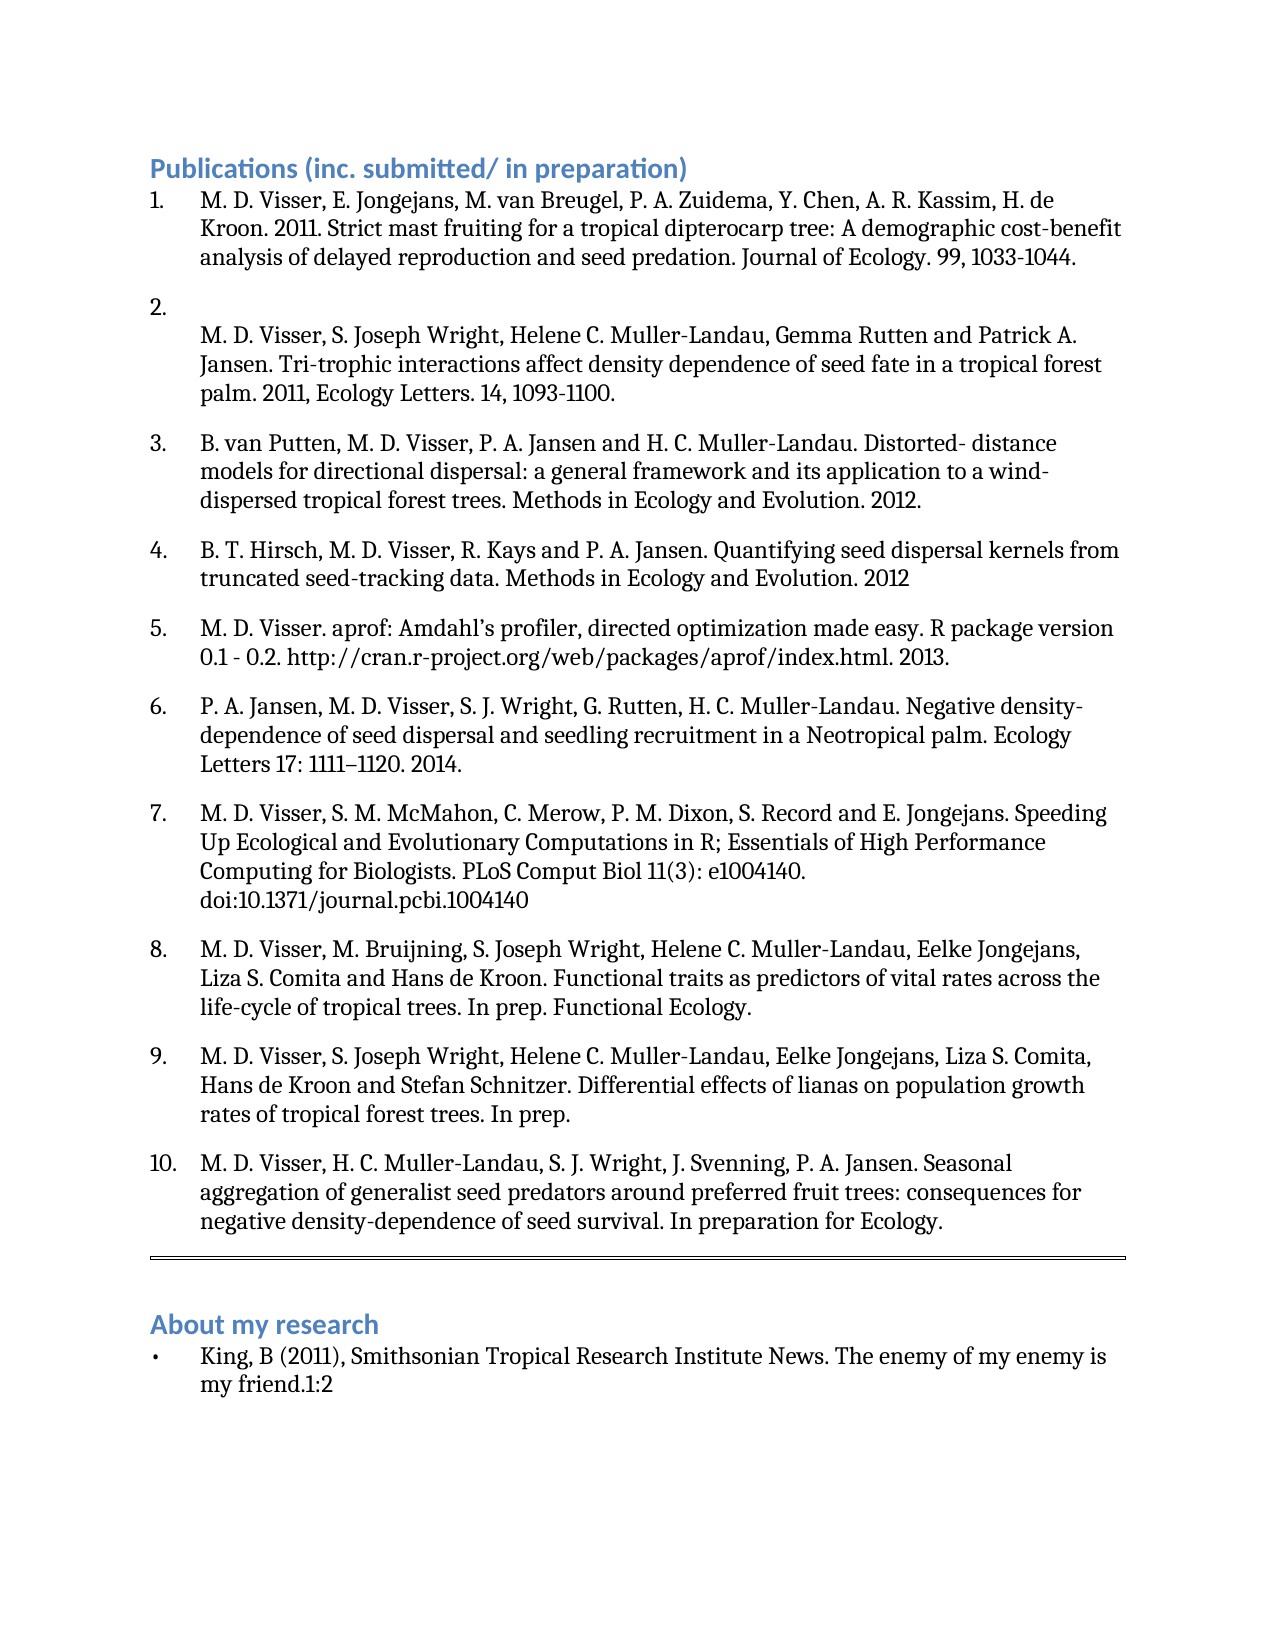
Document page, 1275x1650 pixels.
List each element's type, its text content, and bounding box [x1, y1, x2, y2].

list B. T. Hirsch, M. D. Visser, R. Kays and P. A. Jansen. Quantifying seed dispersal kernels from truncated seed-tracking data. Methods in Ecology and Evolution. 2012 [150, 536, 1125, 593]
list B. van Putten, M. D. Visser, P. A. Jansen and H. C. Muller-Landau. Distorted- distance models for directional dispersal: a general framework and its application to a wind-dispersed tropical forest trees. Methods in Ecology and Evolution. 2012. [150, 428, 1125, 515]
list M. D. Visser. aprof: Amdahl’s profiler, directed optimization made easy. R package version 0.1 - 0.2. http://cran.r-project.org/web/packages/aprof/index.html. 2013. [150, 614, 1125, 671]
list M. D. Visser, M. Bruijning, S. Joseph Wright, Helene C. Muller-Landau, Eelke Jongejans, Liza S. Comita and Hans de Kroon. Functional traits as predictors of vital rates across the life-cycle of tropical trees. In prep. Functional Ecology. [150, 935, 1125, 1021]
list P. A. Jansen, M. D. Visser, S. J. Wright, G. Rutten, H. C. Muller-Landau. Negative density-dependence of seed dispersal and seedling recruitment in a Neotropical palm. Ecology Letters 17: 1111–1120. 2014. [150, 692, 1125, 778]
list M. D. Visser, S. Joseph Wright, Helene C. Muller-Landau, Eelke Jongejans, Liza S. Comita, Hans de Kroon and Stefan Schnitzer. Differential effects of lianas on population growth rates of tropical forest trees. In prep. [150, 1042, 1125, 1128]
list King, B (2011), Smithsonian Tropical Research Institute News. The enemy of my enemy is my friend.1:2 [150, 1342, 1125, 1399]
list M. D. Visser, S. Joseph Wright, Helene C. Muller-Landau, Gemma Rutten and Patrick A. Jansen. Tri-trophic interactions affect density dependence of seed fate in a tropical forest palm. 2011, Ecology Letters. 14, 1093-1100. [150, 293, 1125, 408]
list M. D. Visser, S. M. McMahon, C. Merow, P. M. Dixon, S. Record and E. Jongejans. Speeding Up Ecological and Evolutionary Computations in R; Essentials of High Performance Computing for Biologists. PLoS Comput Biol 11(3): e1004140. doi:10.1371/journal.pcbi.1004140 [150, 799, 1125, 914]
list M. D. Visser, H. C. Muller-Landau, S. J. Wright, J. Svenning, P. A. Jansen. Seasonal aggregation of generalist seed predators around preferred fruit trees: consequences for negative density-dependence of seed survival. In preparation for Ecology. [150, 1149, 1125, 1236]
subtitle Publications (inc. submitted/ in preparation) [150, 150, 1125, 186]
subtitle About my research [150, 1306, 1125, 1342]
list M. D. Visser, E. Jongejans, M. van Breugel, P. A. Zuidema, Y. Chen, A. R. Kassim, H. de Kroon. 2011. Strict mast fruiting for a tropical dipterocarp tree: A demographic cost-benefit analysis of delayed reproduction and seed predation. Journal of Ecology. 99, 1033-1044. [150, 186, 1125, 272]
